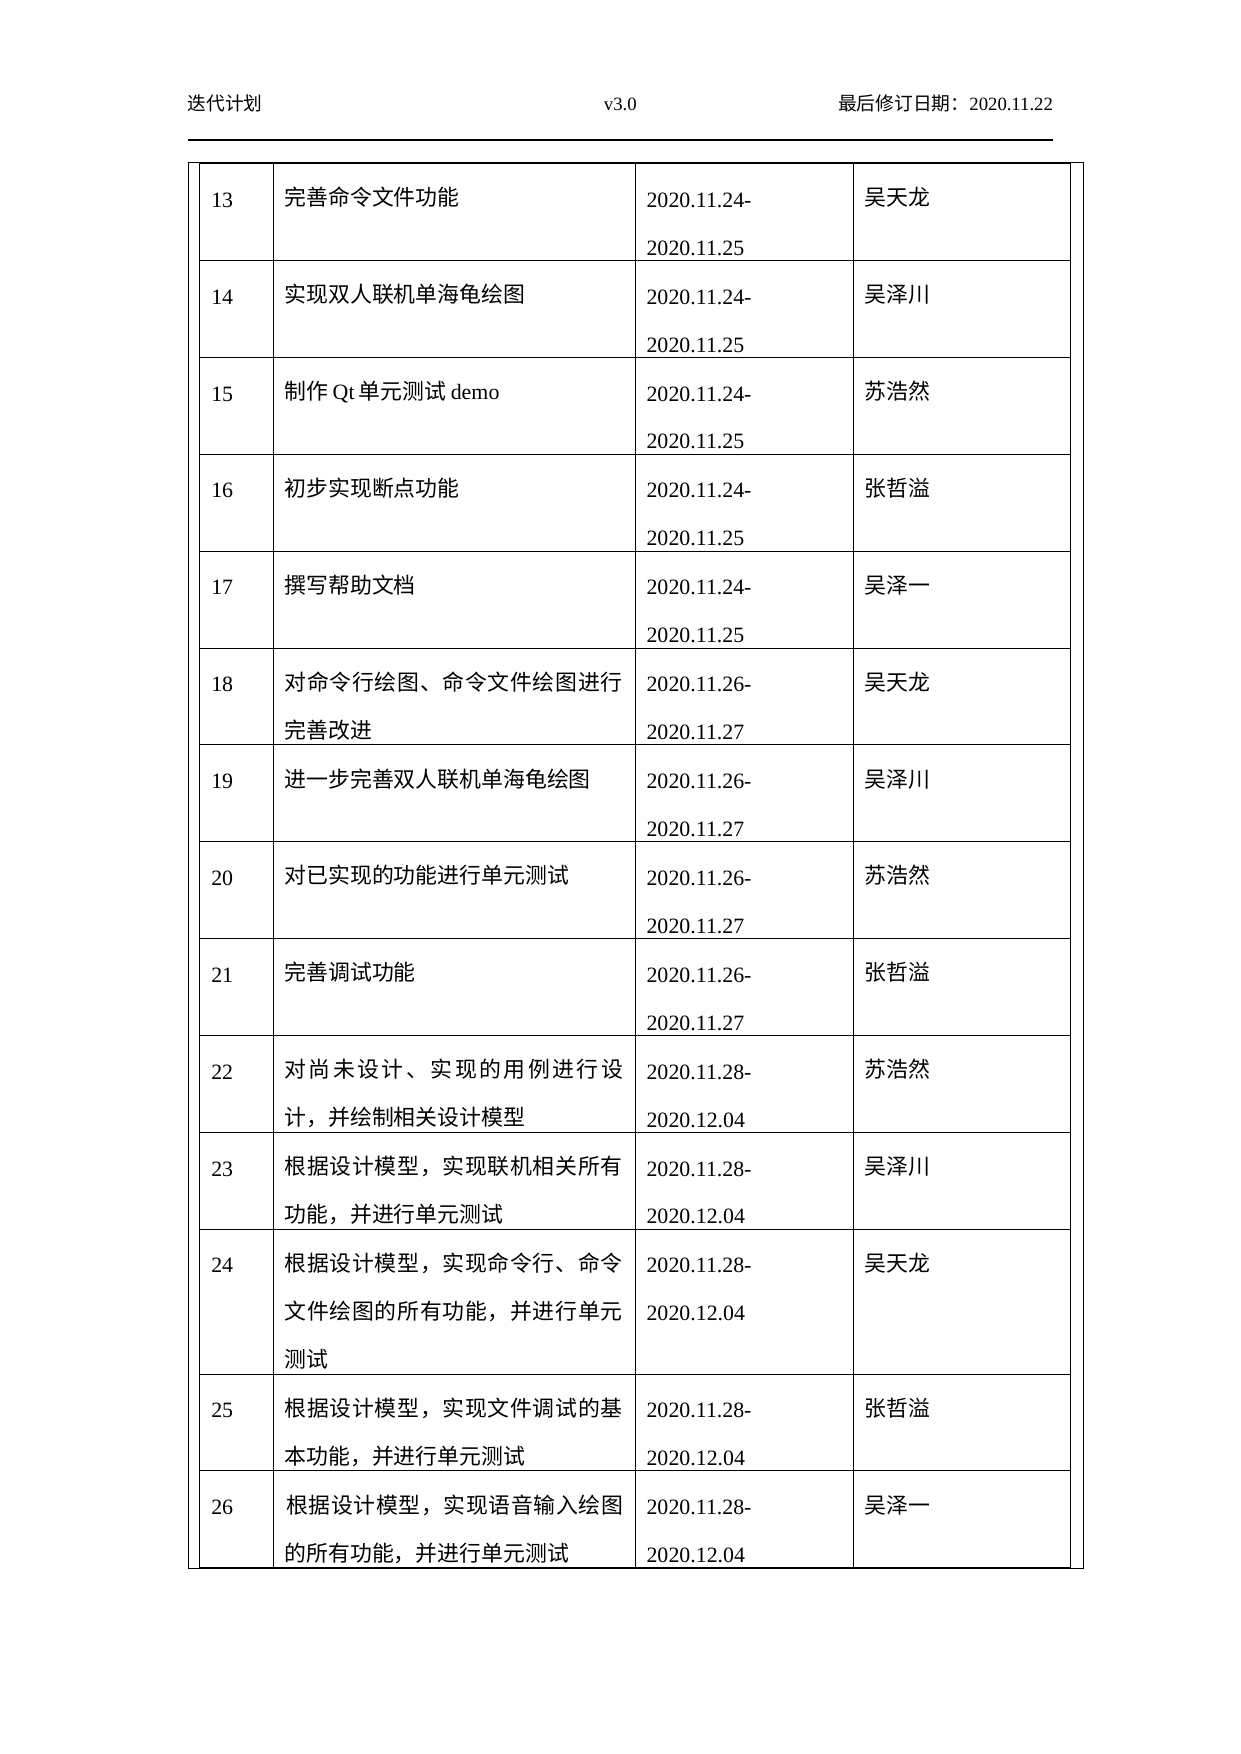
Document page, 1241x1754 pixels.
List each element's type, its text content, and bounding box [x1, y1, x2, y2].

table_cell 任务、进度安排和人员分配： [200, 455, 273, 551]
table_cell 任务、进度安排和人员分配： [200, 745, 273, 841]
table_cell 任务、进度安排和人员分配： [274, 358, 635, 454]
table_cell 任务、进度安排和人员分配： [636, 649, 853, 744]
table_cell 任务、进度安排和人员分配： [274, 1230, 635, 1374]
table_cell 任务、进度安排和人员分配： [274, 1133, 635, 1229]
table_cell 任务、进度安排和人员分配： [636, 745, 853, 841]
table_cell 任务、进度安排和人员分配： [854, 649, 1070, 744]
table_cell 任务、进度安排和人员分配： [636, 1133, 853, 1229]
table_cell 任务、进度安排和人员分配： [200, 649, 273, 744]
table_cell 任务、进度安排和人员分配： [200, 1375, 273, 1470]
table_cell 任务、进度安排和人员分配： [854, 1230, 1070, 1374]
table_cell 任务、进度安排和人员分配： [636, 261, 853, 357]
table_cell 任务、进度安排和人员分配： [200, 164, 273, 260]
table_cell 任务、进度安排和人员分配： [854, 1133, 1070, 1229]
table_cell 任务、进度安排和人员分配： [274, 1471, 635, 1567]
table_cell 任务、进度安排和人员分配： [274, 455, 635, 551]
table_cell 任务、进度安排和人员分配： [854, 164, 1070, 260]
table_cell 任务、进度安排和人员分配： [636, 1471, 853, 1567]
table_cell 任务、进度安排和人员分配： [274, 939, 635, 1035]
table_cell 任务、进度安排和人员分配： [636, 358, 853, 454]
table_cell 任务、进度安排和人员分配： [636, 552, 853, 648]
table_cell 任务、进度安排和人员分配： [274, 649, 635, 744]
table_cell 任务、进度安排和人员分配： [274, 1036, 635, 1132]
table_cell 任务、进度安排和人员分配： [854, 1036, 1070, 1132]
table_cell 任务、进度安排和人员分配： [200, 261, 273, 357]
table_cell 任务、进度安排和人员分配： [200, 1230, 273, 1374]
table_cell 任务、进度安排和人员分配： [636, 455, 853, 551]
table_cell 任务、进度安排和人员分配： [274, 261, 635, 357]
table_cell 任务、进度安排和人员分配： [636, 842, 853, 938]
table_cell 任务、进度安排和人员分配： [854, 1375, 1070, 1470]
table_cell 任务、进度安排和人员分配： [854, 552, 1070, 648]
table_cell 任务、进度安排和人员分配： [200, 358, 273, 454]
table_cell 任务、进度安排和人员分配： [854, 261, 1070, 357]
table_cell 任务、进度安排和人员分配： [200, 939, 273, 1035]
table_cell 任务、进度安排和人员分配： [274, 745, 635, 841]
table_cell 任务、进度安排和人员分配： [274, 842, 635, 938]
table_cell 任务、进度安排和人员分配： [854, 842, 1070, 938]
table_cell 任务、进度安排和人员分配： [854, 1471, 1070, 1567]
table_cell 任务、进度安排和人员分配： [854, 358, 1070, 454]
table_cell 任务、进度安排和人员分配： [200, 842, 273, 938]
table_cell 任务、进度安排和人员分配： [636, 1036, 853, 1132]
table_cell 任务、进度安排和人员分配： [636, 1375, 853, 1470]
table_cell 任务、进度安排和人员分配： [636, 164, 853, 260]
table_cell 任务、进度安排和人员分配： [854, 455, 1070, 551]
table_cell 任务、进度安排和人员分配： [274, 552, 635, 648]
table_cell 任务、进度安排和人员分配： [854, 939, 1070, 1035]
table_cell 任务、进度安排和人员分配： [854, 745, 1070, 841]
table_cell 任务、进度安排和人员分配： [636, 1230, 853, 1374]
table_cell 任务、进度安排和人员分配： [200, 1036, 273, 1132]
table_cell 任务、进度安排和人员分配： [636, 939, 853, 1035]
table_cell 任务、进度安排和人员分配： [274, 1375, 635, 1470]
table_cell 任务、进度安排和人员分配： [274, 164, 635, 260]
table_cell 任务、进度安排和人员分配： [200, 1133, 273, 1229]
table_cell 任务、进度安排和人员分配： [200, 1471, 273, 1567]
table_cell 任务、进度安排和人员分配： [200, 552, 273, 648]
